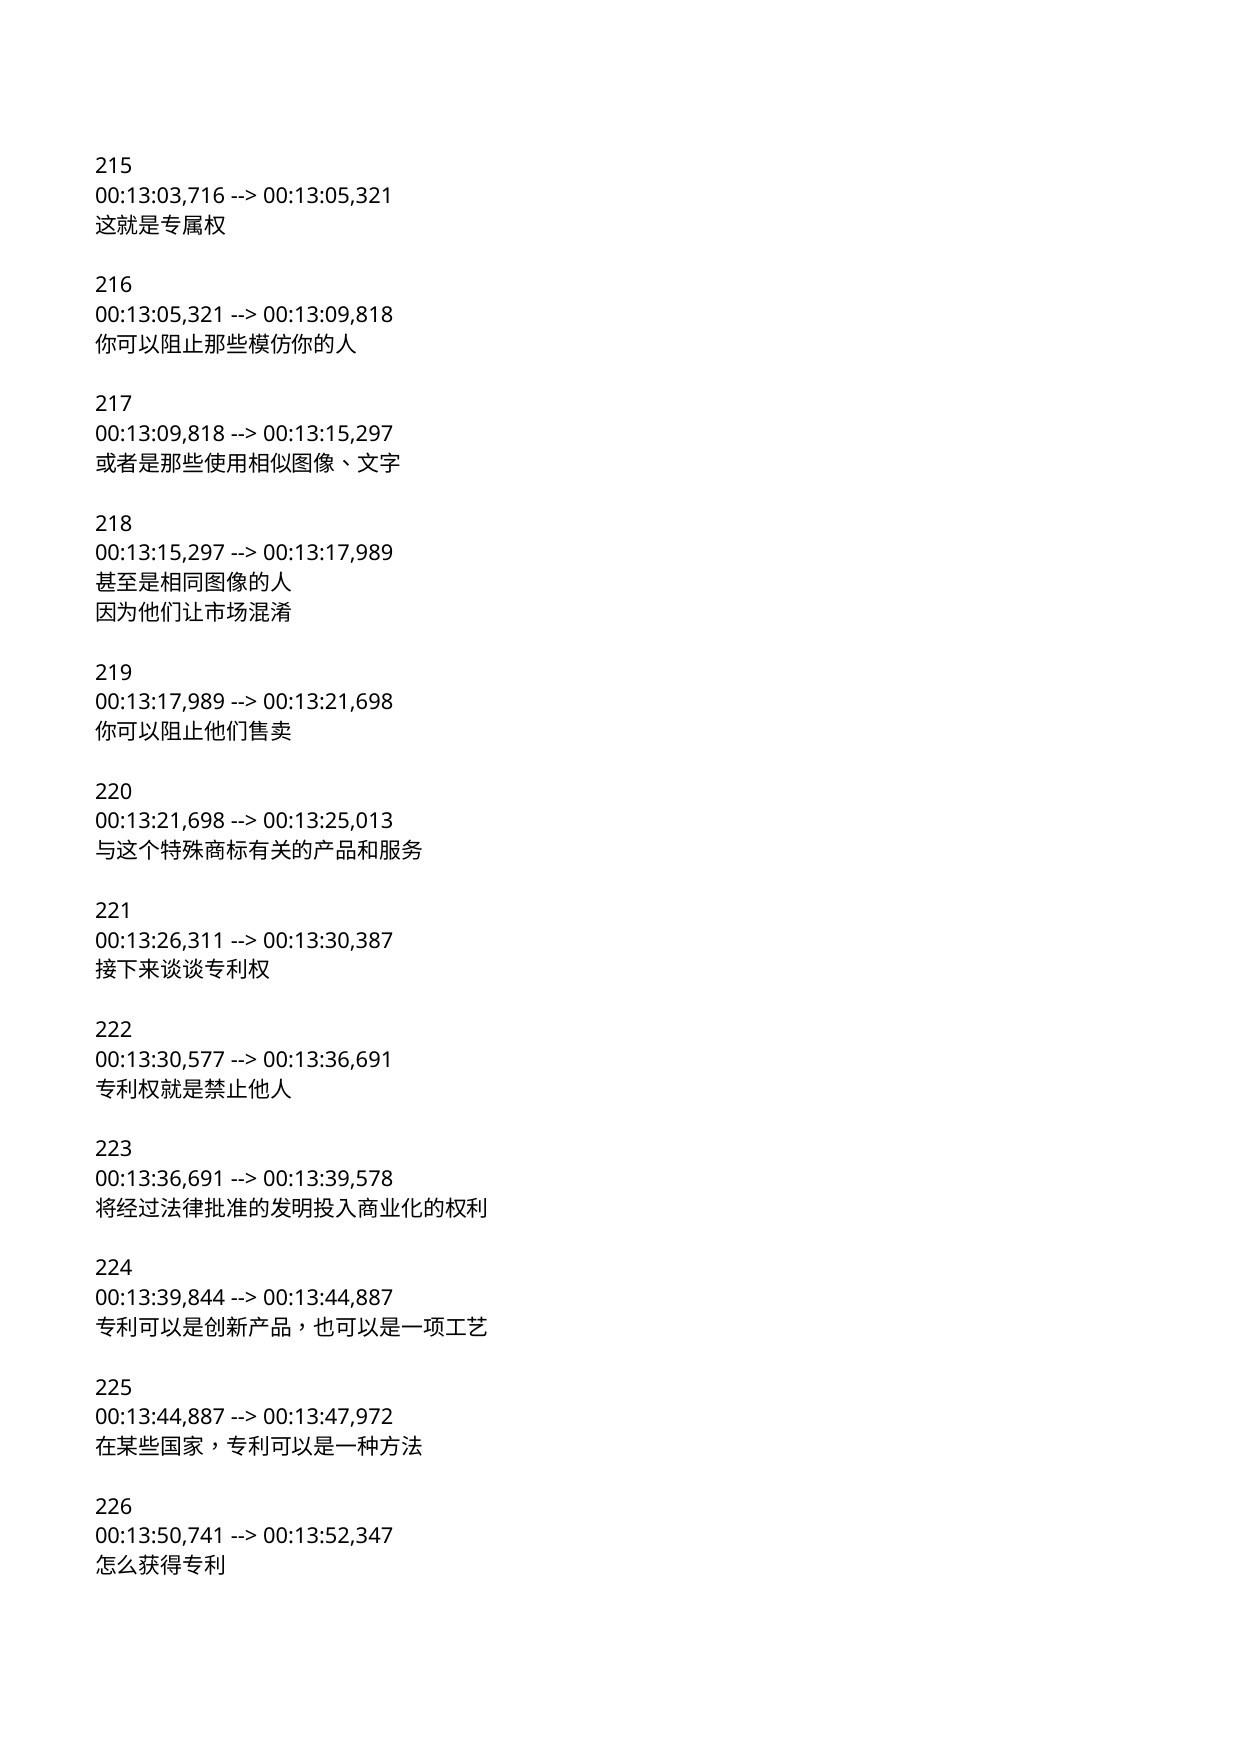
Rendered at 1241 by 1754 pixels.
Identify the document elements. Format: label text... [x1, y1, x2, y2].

text 甚至是相同图像的人 [95, 567, 1146, 597]
text 00:13:30,577 --> 00:13:36,691 [95, 1044, 1146, 1073]
text 00:13:15,297 --> 00:13:17,989 [95, 537, 1146, 567]
text 与这个特殊商标有关的产品和服务 [95, 835, 1146, 865]
text 224 [95, 1252, 1146, 1282]
text 00:13:36,691 --> 00:13:39,578 [95, 1163, 1146, 1193]
text 219 [95, 656, 1146, 686]
text 你可以阻止他们售卖 [95, 716, 1146, 746]
text 这就是专属权 [95, 209, 1146, 239]
text 221 [95, 895, 1146, 924]
text 00:13:21,698 --> 00:13:25,013 [95, 805, 1146, 835]
text 将经过法律批准的发明投入商业化的权利 [95, 1193, 1146, 1222]
text 220 [95, 776, 1146, 805]
text 223 [95, 1133, 1146, 1163]
text 因为他们让市场混淆 [95, 597, 1146, 627]
text 00:13:05,321 --> 00:13:09,818 [95, 299, 1146, 329]
text 226 [95, 1491, 1146, 1520]
text 或者是那些使用相似图像、文字 [95, 448, 1146, 478]
text 接下来谈谈专利权 [95, 954, 1146, 984]
text 00:13:44,887 --> 00:13:47,972 [95, 1401, 1146, 1431]
text 怎么获得专利 [95, 1550, 1146, 1580]
text 你可以阻止那些模仿你的人 [95, 329, 1146, 358]
text 专利权就是禁止他人 [95, 1073, 1146, 1103]
text 00:13:17,989 --> 00:13:21,698 [95, 686, 1146, 716]
text 00:13:03,716 --> 00:13:05,321 [95, 180, 1146, 209]
text 00:13:09,818 --> 00:13:15,297 [95, 418, 1146, 448]
text 在某些国家，专利可以是一种方法 [95, 1431, 1146, 1461]
text 216 [95, 269, 1146, 299]
text 215 [95, 150, 1146, 180]
text 222 [95, 1014, 1146, 1044]
text 00:13:26,311 --> 00:13:30,387 [95, 924, 1146, 954]
text 00:13:39,844 --> 00:13:44,887 [95, 1282, 1146, 1312]
text 218 [95, 507, 1146, 537]
text 225 [95, 1371, 1146, 1401]
text 00:13:50,741 --> 00:13:52,347 [95, 1520, 1146, 1550]
text 217 [95, 388, 1146, 418]
text 专利可以是创新产品，也可以是一项工艺 [95, 1312, 1146, 1342]
